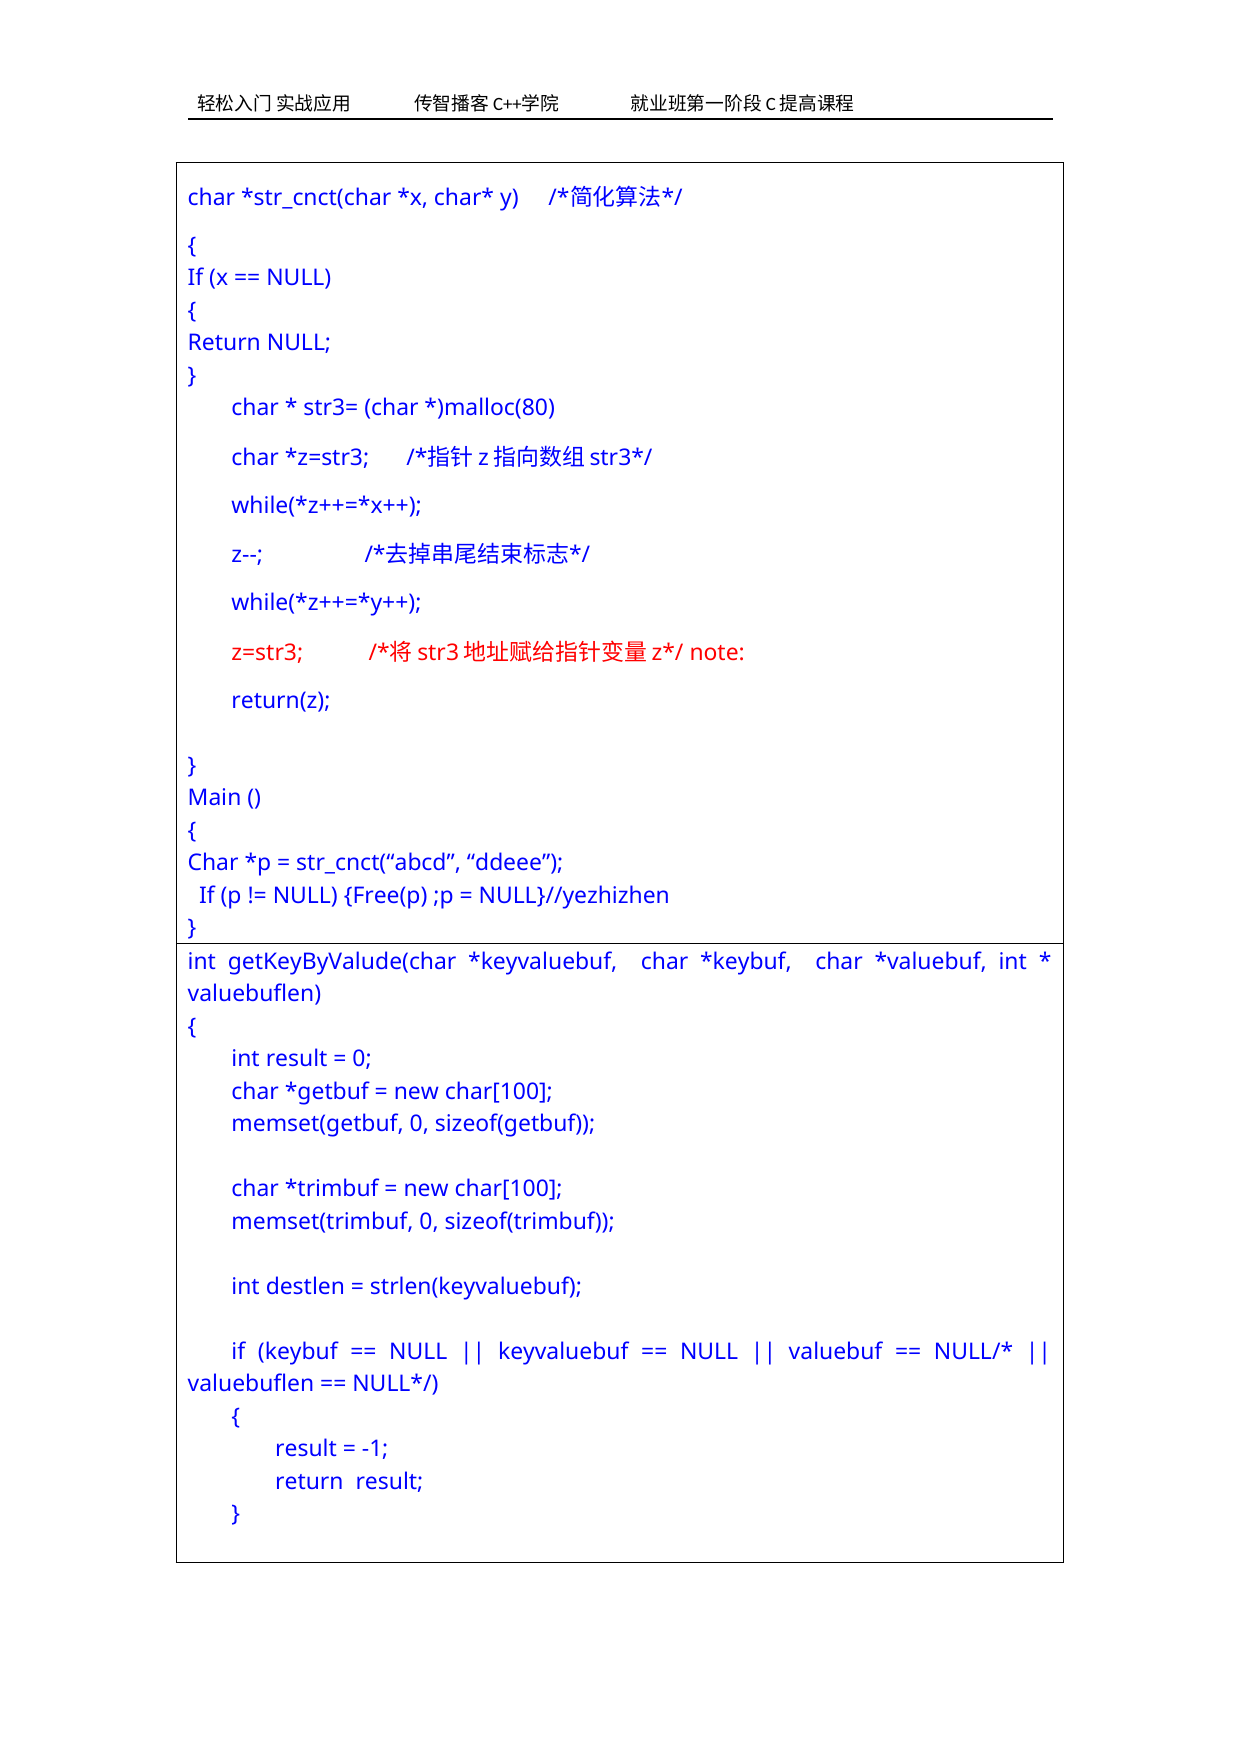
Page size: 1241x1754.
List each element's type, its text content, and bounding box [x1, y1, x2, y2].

table_cell char *str_cnct(char *x, char* y) /*简化算法*/ { If (x == NULL) { Return NULL; } char * str3= (char *)malloc(80) char *z=str3; /*指针z指向数组str3*/ while(*z++=*x++); z--; /*去掉串尾结束标志*/ while(*z++=*y++); z=str3; /*将str3地址赋给指针变量z*/ note: return(z); } Main () { Char *p = str_cnct(“abcd”, “ddeee”); If (p != NULL) {Free(p) ;p = NULL}//yezhizhen } [177, 163, 1063, 943]
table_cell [177, 944, 1063, 1562]
